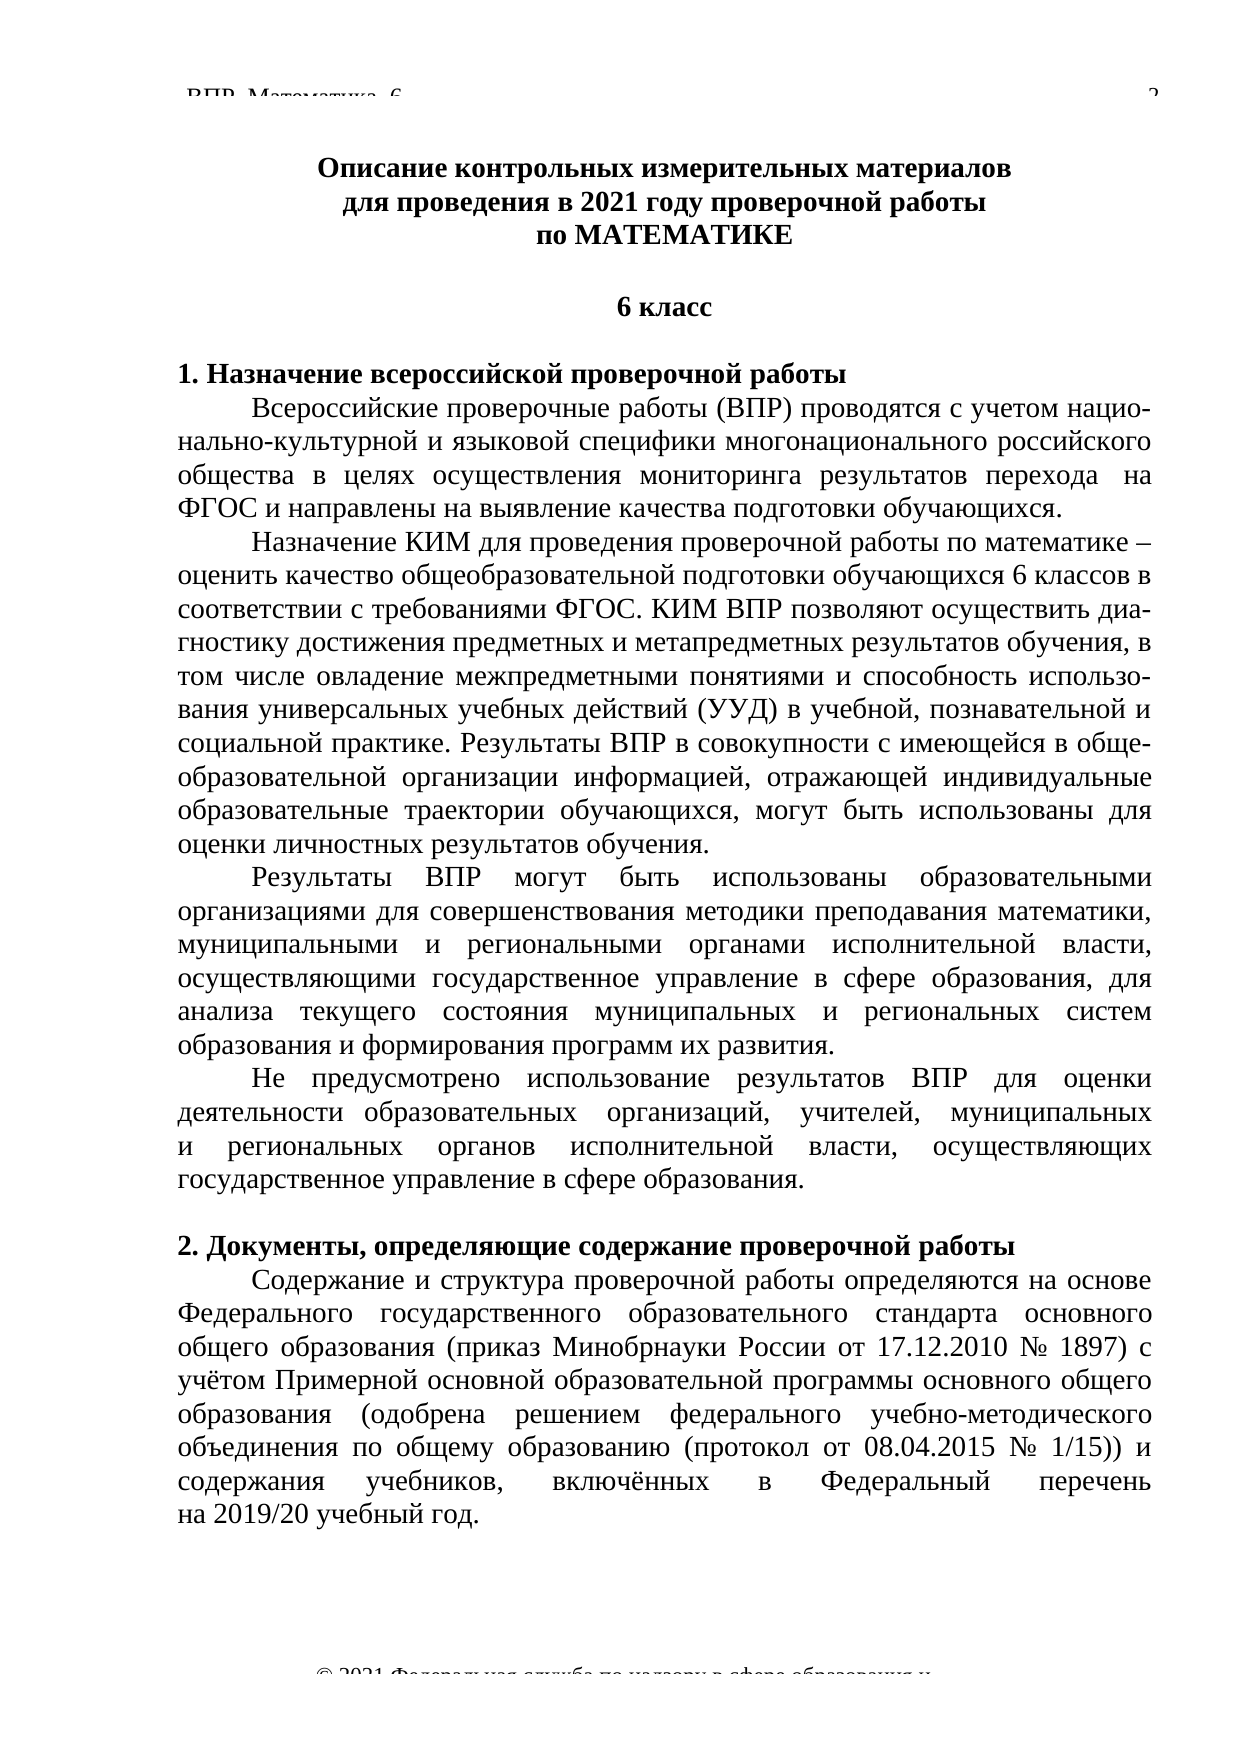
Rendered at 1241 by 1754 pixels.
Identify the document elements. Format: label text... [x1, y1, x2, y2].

text Результаты ВПР могут быть использованы образовательными организациями для совершенствования методики преподавания математики, муниципальными и региональными органами исполнительной власти, осуществляющими государственное управление в сфере образования, для анализа текущего состояния муниципальных и региональных систем образования и формирования программ их развития. [177, 859, 1152, 1061]
text Содержание и структура проверочной работы определяются на основе Федерального государственного образовательного стандарта основного общего образования (приказ Минобрнауки России от 17.12.2010 № 1897) с учётом Примерной основной образовательной программы основного общего образования (одобрена решением федерального учебно-методического объединения по общему образованию (протокол от 08.04.2015 № 1/15)) и содержания учебников, включённых в Федеральный перечень на 2019/20 учебный год. [177, 1262, 1152, 1530]
text Не предусмотрено использование результатов ВПР для оценки деятельности образовательных организаций, учителей, муниципальных и региональных органов исполнительной власти, осуществляющих государственное управление в сфере образования. [177, 1061, 1152, 1195]
text Назначение КИМ для проведения проверочной работы по математике – оценить качество общеобразовательной подготовки обучающихся 6 классов в соответствии с требованиями ФГОС. КИМ ВПР позволяют осуществить диа- гностику достижения предметных и метапредметных результатов обучения, в том числе овладение межпредметными понятиями и способность использо- вания универсальных учебных действий (УУД) в учебной, познавательной и социальной практике. Результаты ВПР в совокупности с имеющейся в обще- образовательной организации информацией, отражающей индивидуальные образовательные траектории обучающихся, могут быть использованы для оценки личностных результатов обучения. [177, 524, 1152, 859]
text по МАТЕМАТИКЕ [442, 217, 887, 251]
text Всероссийские проверочные работы (ВПР) проводятся с учетом нацио- нально-культурной и языковой специфики многонационального российского общества в целях осуществления мониторинга результатов перехода на ФГОС и направлены на выявление качества подготовки обучающихся. [177, 390, 1152, 524]
subtitle Документы, определяющие содержание проверочной работы [177, 1228, 1176, 1262]
text 6 класс [442, 289, 887, 323]
text Описание контрольных измерительных материалов для проведения в 2021 году проверочной работы [297, 150, 1032, 217]
list Назначение всероссийской проверочной работы [177, 356, 1176, 390]
